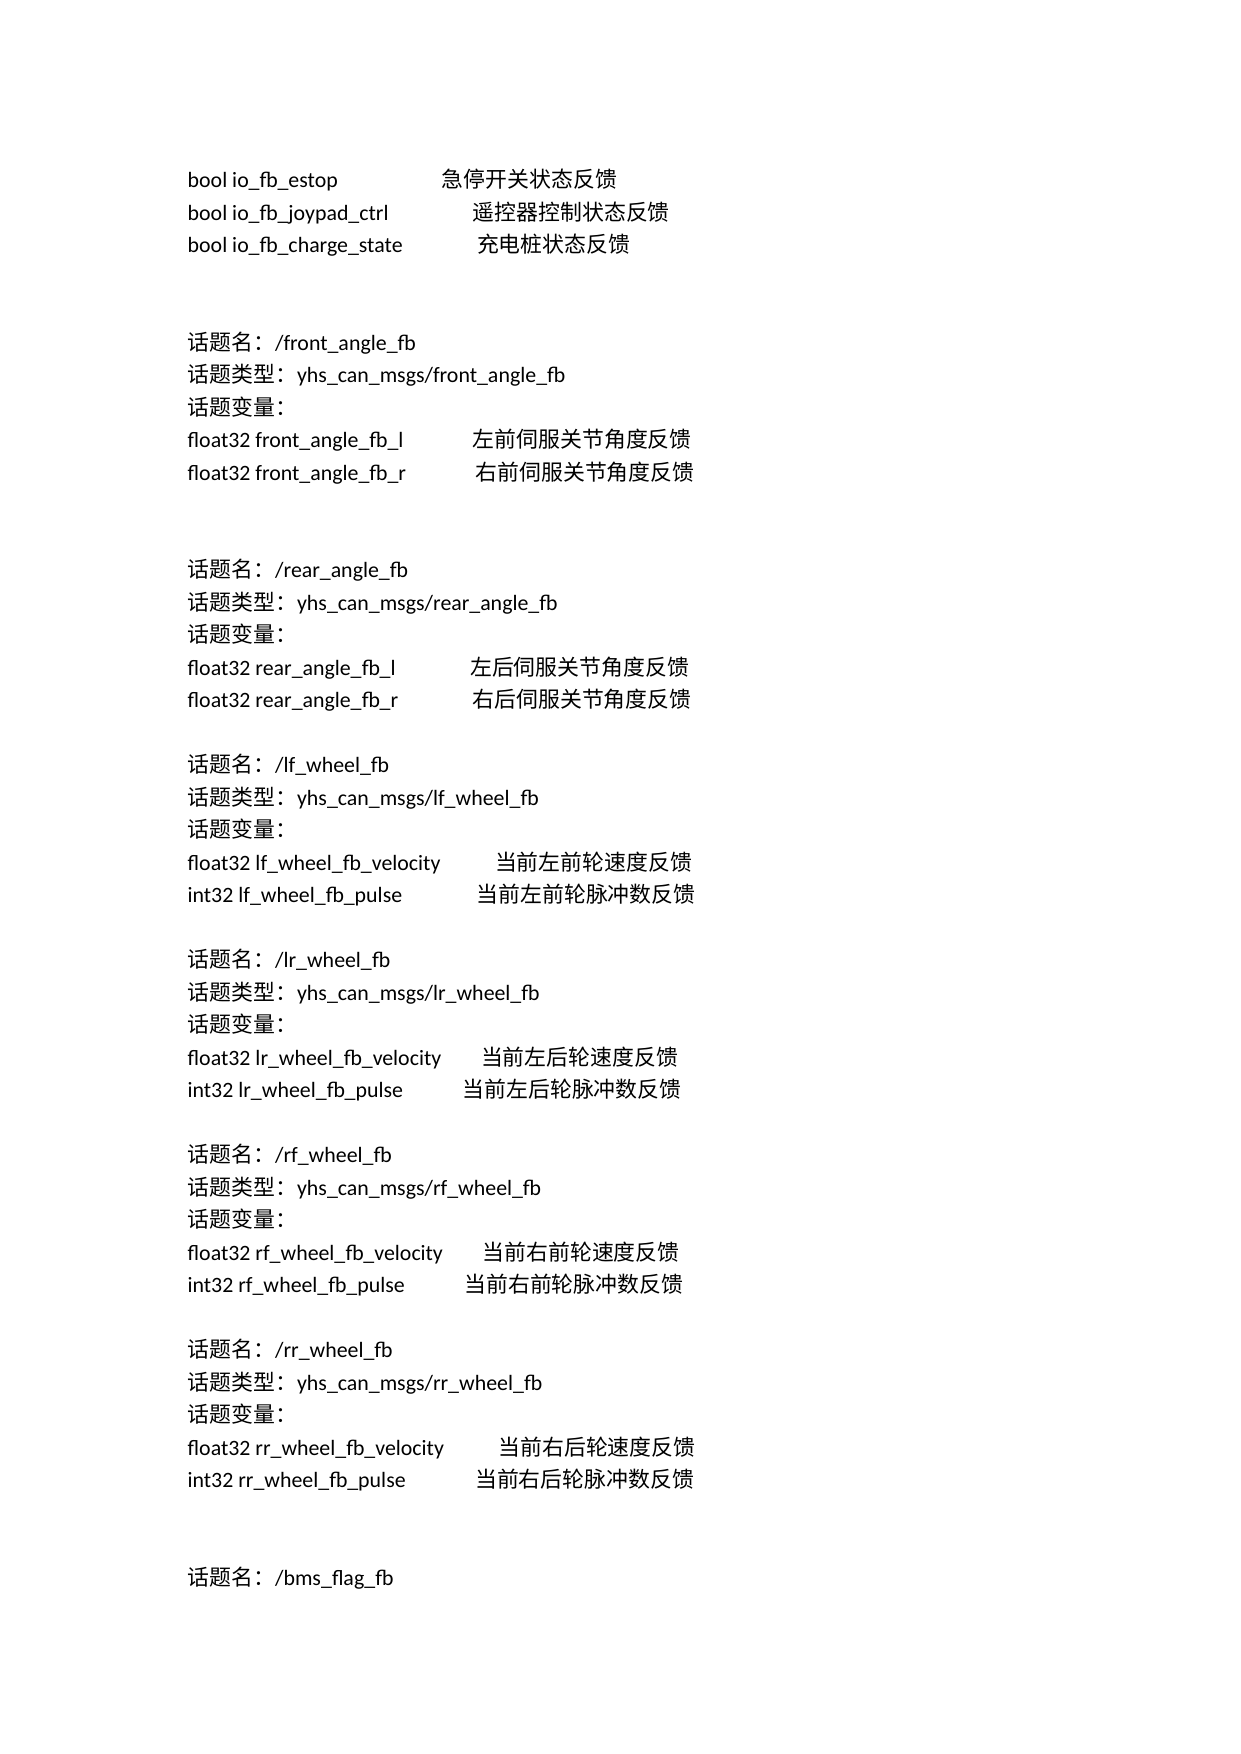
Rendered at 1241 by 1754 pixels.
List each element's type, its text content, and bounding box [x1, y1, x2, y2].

text 话题类型：yhs_can_msgs/rf_wheel_fb [187, 1169, 1053, 1202]
text float32 rear_angle_fb_r 右后伺服关节角度反馈 [187, 682, 1053, 714]
text 话题类型：yhs_can_msgs/lf_wheel_fb [187, 779, 1053, 812]
text int32 lr_wheel_fb_pulse 当前左后轮脉冲数反馈 [187, 1072, 1053, 1104]
text 话题类型：yhs_can_msgs/rr_wheel_fb [187, 1364, 1053, 1397]
text bool io_fb_joypad_ctrl 遥控器控制状态反馈 [187, 194, 1053, 227]
text int32 rr_wheel_fb_pulse 当前右后轮脉冲数反馈 [187, 1462, 1053, 1494]
text 话题名：/lr_wheel_fb [187, 942, 1053, 974]
text float32 lr_wheel_fb_velocity 当前左后轮速度反馈 [187, 1039, 1053, 1072]
text 话题变量： [187, 1397, 1053, 1429]
text int32 lf_wheel_fb_pulse 当前左前轮脉冲数反馈 [187, 877, 1053, 909]
text 话题名：/front_angle_fb [187, 324, 1053, 357]
text float32 lf_wheel_fb_velocity 当前左前轮速度反馈 [187, 844, 1053, 877]
text 话题变量： [187, 389, 1053, 422]
text float32 rf_wheel_fb_velocity 当前右前轮速度反馈 [187, 1234, 1053, 1267]
text 话题变量： [187, 617, 1053, 649]
text 话题变量： [187, 1202, 1053, 1234]
text 话题变量： [187, 1007, 1053, 1039]
text float32 front_angle_fb_r 右前伺服关节角度反馈 [187, 454, 1053, 487]
text 话题类型：yhs_can_msgs/rear_angle_fb [187, 584, 1053, 617]
text bool io_fb_charge_state 充电桩状态反馈 [187, 227, 1053, 259]
text 话题名：/rr_wheel_fb [187, 1332, 1053, 1364]
text 话题变量： [187, 812, 1053, 844]
text 话题名：/rear_angle_fb [187, 552, 1053, 584]
text bool io_fb_estop 急停开关状态反馈 [187, 162, 1053, 194]
text 话题类型：yhs_can_msgs/front_angle_fb [187, 357, 1053, 389]
text 话题名：/rf_wheel_fb [187, 1137, 1053, 1169]
text float32 front_angle_fb_l 左前伺服关节角度反馈 [187, 422, 1053, 454]
text float32 rr_wheel_fb_velocity 当前右后轮速度反馈 [187, 1429, 1053, 1462]
text 话题名：/bms_flag_fb [187, 1559, 1053, 1592]
text float32 rear_angle_fb_l 左后伺服关节角度反馈 [187, 649, 1053, 682]
text 话题类型：yhs_can_msgs/lr_wheel_fb [187, 974, 1053, 1007]
text int32 rf_wheel_fb_pulse 当前右前轮脉冲数反馈 [187, 1267, 1053, 1299]
text 话题名：/lf_wheel_fb [187, 747, 1053, 779]
